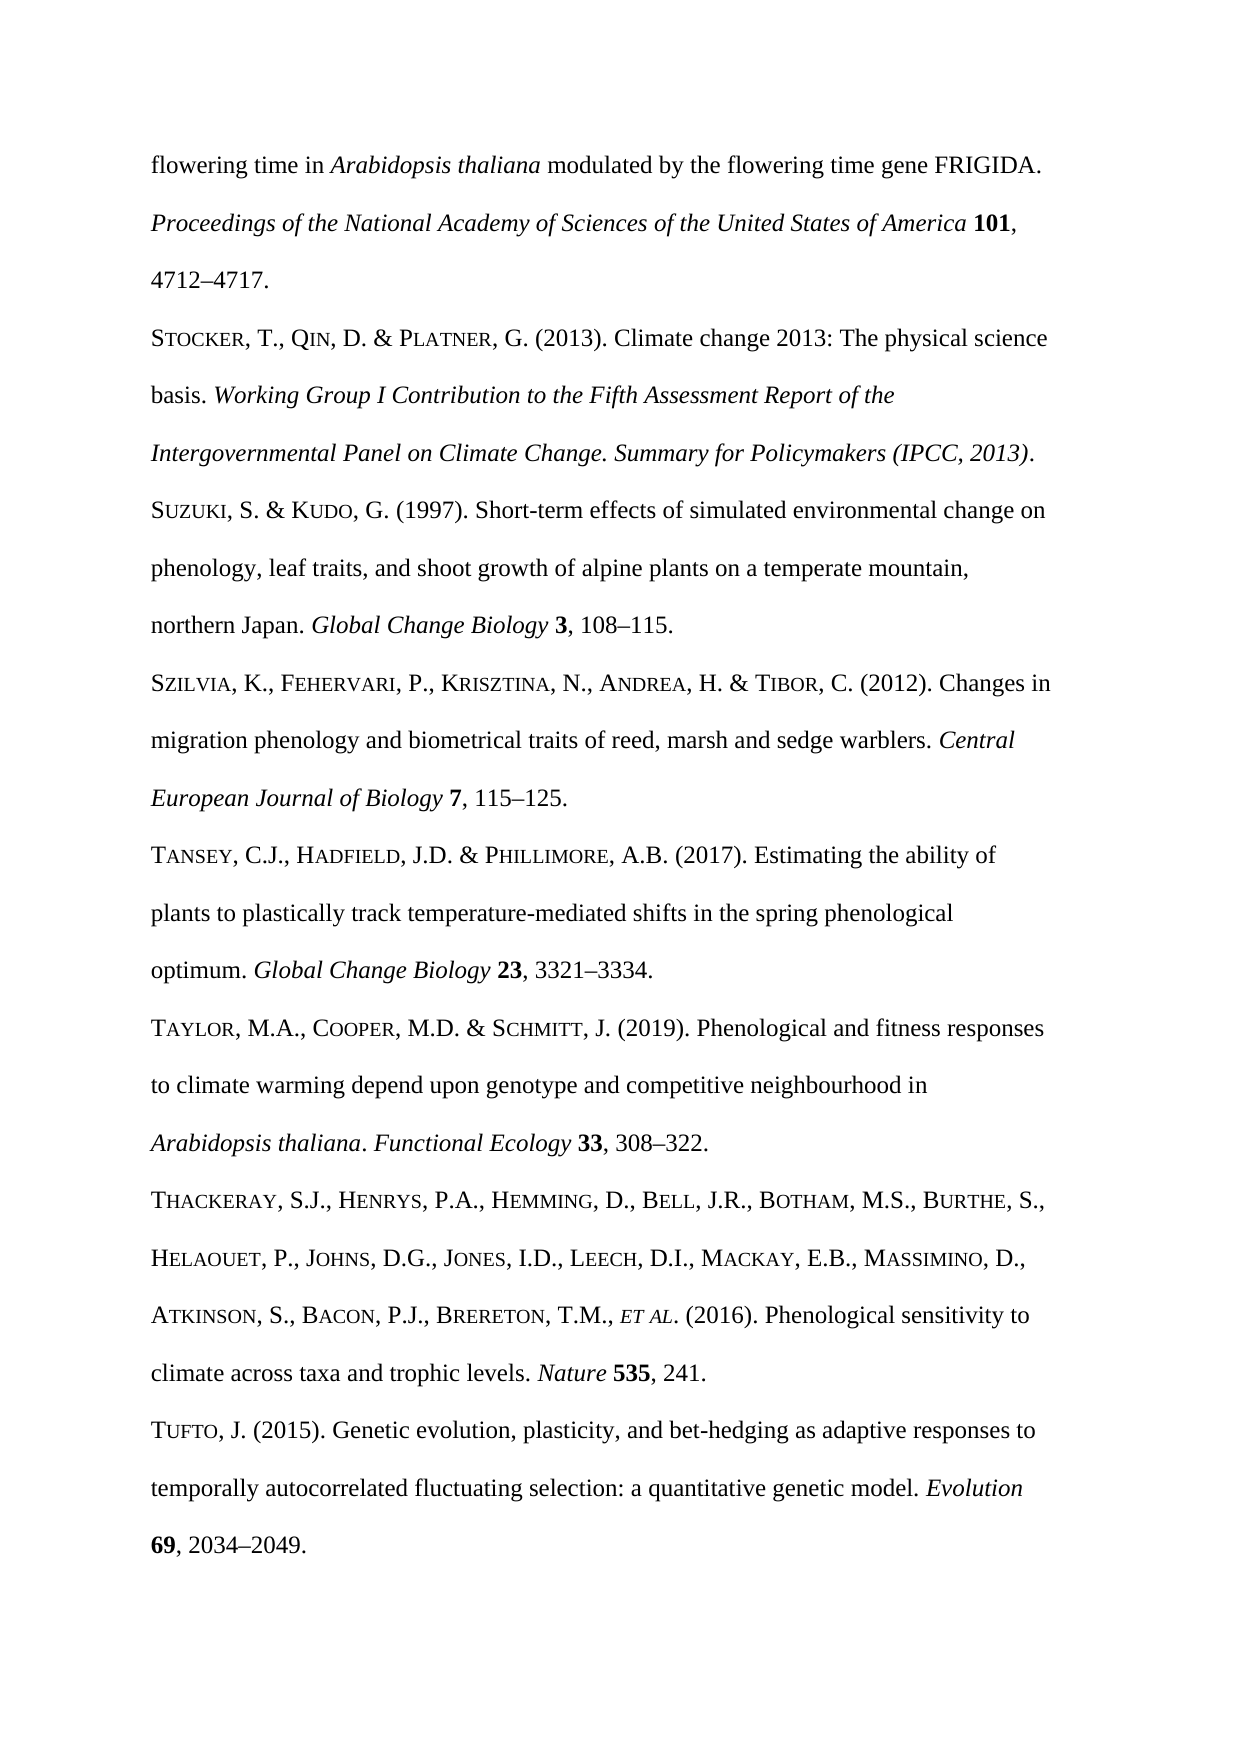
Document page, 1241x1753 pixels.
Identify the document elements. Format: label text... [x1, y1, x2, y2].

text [151, 151, 1052, 294]
text Stocker, T., Qin, D. & Platner, G. (2013). Climate change 2013: The physical science basis. Working Group I Contribution to the Fifth Assessment Report of the Intergovernmental Panel on Climate Change. Summary for Policymakers (IPCC, 2013). [151, 323, 1052, 467]
text Tansey, C.J., Hadfield, J.D. & Phillimore, A.B. (2017). Estimating the ability of plants to plastically track temperature-mediated shifts in the spring phenological optimum. Global Change Biology 23, 3321–3334. [151, 841, 1052, 984]
text Suzuki, S. & Kudo, G. (1997). Short-term effects of simulated environmental change on phenology, leaf traits, and shoot growth of alpine plants on a temperate mountain, northern Japan. Global Change Biology 3, 108–115. [151, 496, 1052, 639]
text Taylor, M.A., Cooper, M.D. & Schmitt, J. (2019). Phenological and fitness responses to climate warming depend upon genotype and competitive neighbourhood in Arabidopsis thaliana. Functional Ecology 33, 308–322. [151, 1013, 1052, 1157]
text Tufto, J. (2015). Genetic evolution, plasticity, and bet-hedging as adaptive responses to temporally autocorrelated fluctuating selection: a quantitative genetic model. Evolution 69, 2034–2049. [151, 1416, 1052, 1559]
text Thackeray, S.J., Henrys, P.A., Hemming, D., Bell, J.R., Botham, M.S., Burthe, S., Helaouet, P., Johns, D.G., Jones, I.D., Leech, D.I., Mackay, E.B., Massimino, D., Atkinson, S., Bacon, P.J., Brereton, T.M., et al. (2016). Phenological sensitivity to climate across taxa and trophic levels. Nature 535, 241. [151, 1186, 1052, 1387]
text Szilvia, K., Fehervari, P., Krisztina, N., Andrea, H. & Tibor, C. (2012). Changes in migration phenology and biometrical traits of reed, marsh and sedge warblers. Central European Journal of Biology 7, 115–125. [151, 668, 1052, 812]
